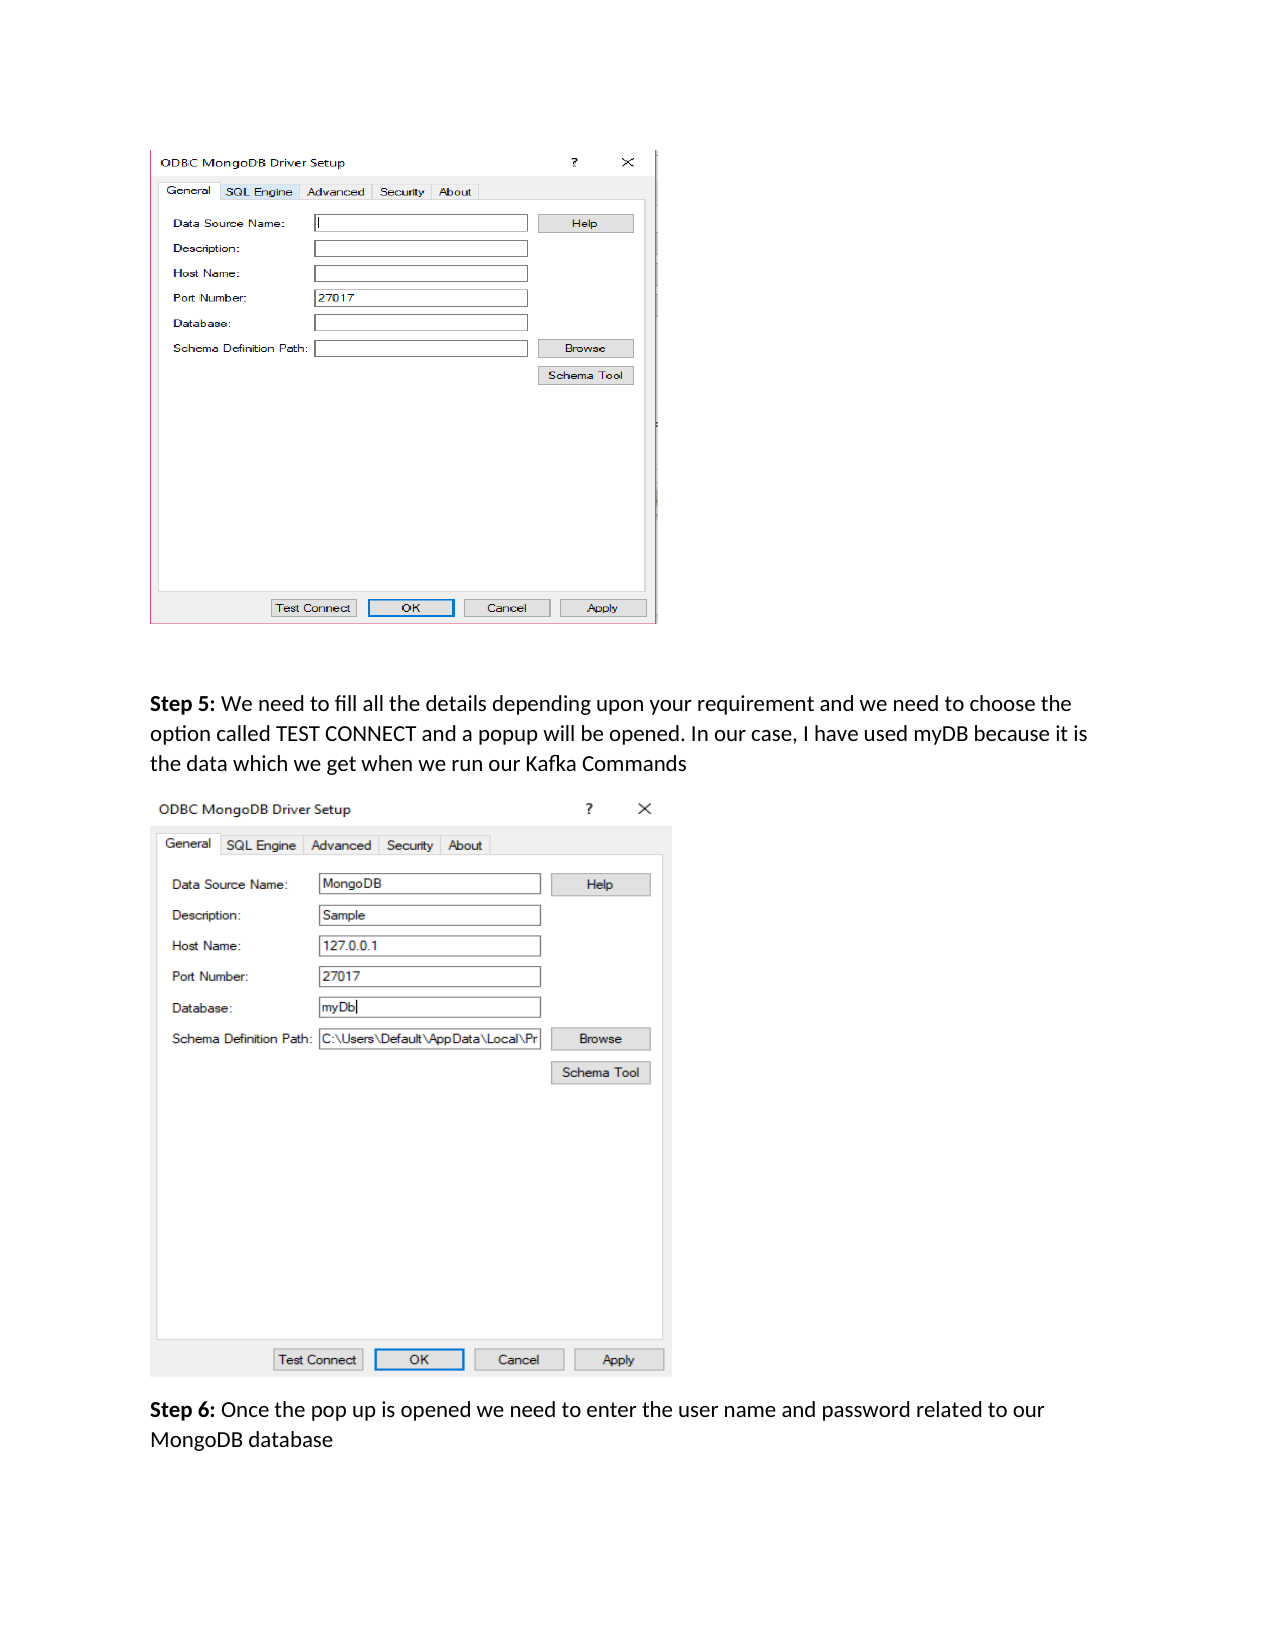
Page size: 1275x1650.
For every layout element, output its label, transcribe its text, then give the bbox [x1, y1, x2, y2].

text Step 6: Once the pop up is opened we need to enter the user name and password related to our MongoDB database [150, 1395, 1125, 1453]
picture [150, 150, 658, 624]
text Step 5: We need to fill all the details depending upon your requirement and we need to choose the option called TEST CONNECT and a popup will be opened. In our case, I have used myDB because it is the data which we get when we run our Kafka Commands [150, 689, 1125, 778]
picture [150, 796, 672, 1377]
